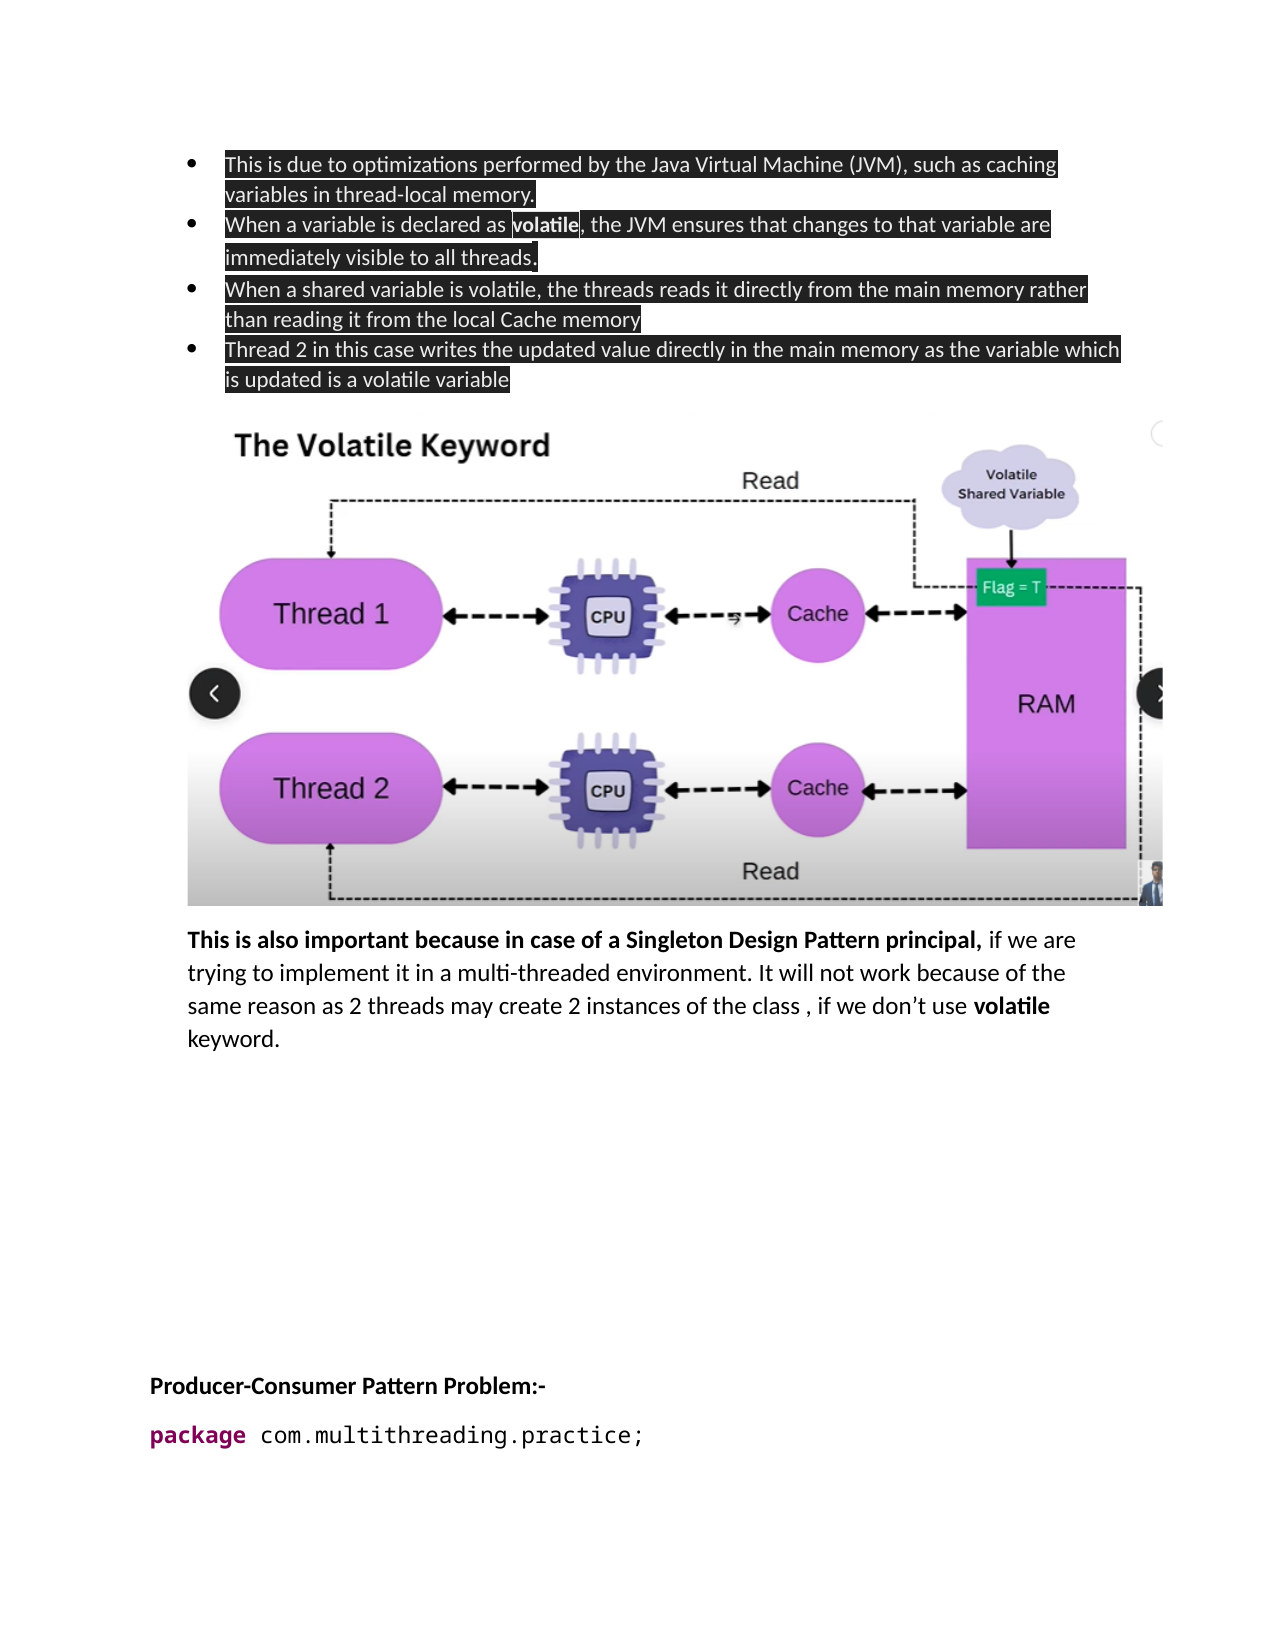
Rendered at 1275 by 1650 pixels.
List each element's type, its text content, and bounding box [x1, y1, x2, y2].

text package com.multithreading.practice; [150, 1419, 1125, 1451]
list When a shared variable is volatile, the threads reads it directly from the main memory rather than reading it from the local Cache memory [187, 275, 1125, 333]
text This is also important because in case of a Singleton Design Pattern principal, if we are trying to implement it in a multi-threaded environment. It will not work because of the same reason as 2 threads may create 2 instances of the class , if we don’t use volatile keyword. [187, 924, 1125, 1053]
list Thread 2 in this case writes the updated value directly in the main memory as the variable which is updated is a volatile variable [187, 335, 1125, 393]
picture [187, 412, 1163, 906]
text Producer-Consumer Pattern Problem:- [150, 1370, 1125, 1400]
list When a variable is declared as volatile, the JVM ensures that changes to that variable are immediately visible to all threads. [187, 210, 1125, 272]
list This is due to optimizations performed by the Java Virtual Machine (JVM), such as caching variables in thread-local memory. [187, 150, 1125, 208]
